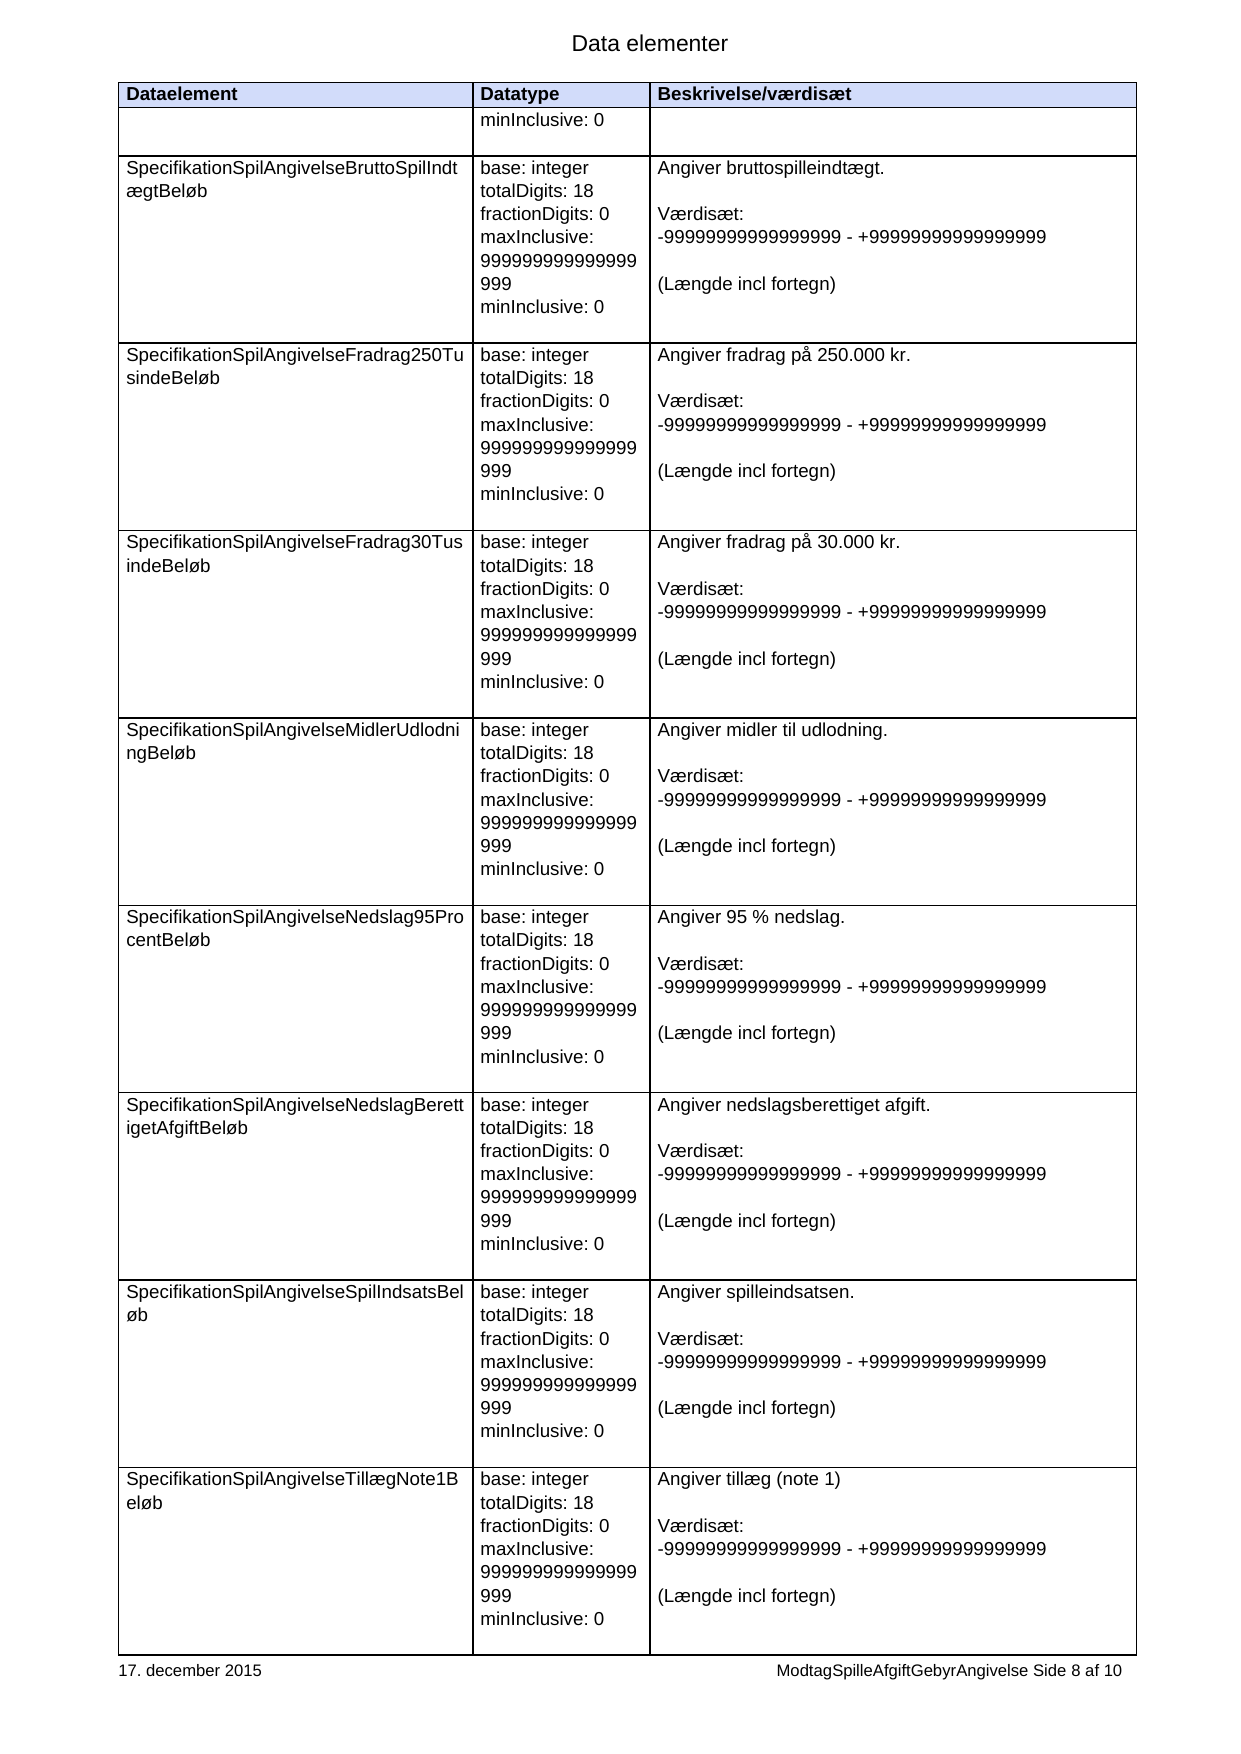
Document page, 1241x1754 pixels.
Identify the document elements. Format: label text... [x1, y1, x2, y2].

table_cell base: integer totalDigits: 18 fractionDigits: 0 maxInclusive: 999999999999999999 minInclusive: 0 [474, 157, 649, 342]
table_cell Angiver fradrag på 250.000 kr. Værdisæt: -99999999999999999 - +99999999999999999 (Længde incl fortegn) [651, 344, 1136, 530]
table_cell SpecifikationSpilAngivelseNedslagBerettigetAfgiftBeløb [119, 1093, 472, 1279]
table_cell base: integer totalDigits: 18 fractionDigits: 0 maxInclusive: 999999999999999999 minInclusive: 0 [474, 906, 649, 1092]
table_cell Angiver spilleindsatsen. Værdisæt: -99999999999999999 - +99999999999999999 (Længde incl fortegn) [651, 1281, 1136, 1467]
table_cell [474, 108, 649, 155]
table_cell Angiver midler til udlodning. Værdisæt: -99999999999999999 - +99999999999999999 (Længde incl fortegn) [651, 719, 1136, 904]
table_cell Angiver tillæg (note 1) Værdisæt: -99999999999999999 - +99999999999999999 (Længde incl fortegn) [651, 1468, 1136, 1654]
table_cell SpecifikationSpilAngivelseNedslag95ProcentBeløb [119, 906, 472, 1092]
table_cell Angiver fradrag på 30.000 kr. Værdisæt: -99999999999999999 - +99999999999999999 (Længde incl fortegn) [651, 531, 1136, 717]
table_header Datatype [474, 83, 649, 107]
table_header Beskrivelse/værdisæt [651, 83, 1136, 107]
table_header Dataelement [119, 83, 472, 107]
table_cell SpecifikationSpilAngivelseMidlerUdlodningBeløb [119, 719, 472, 904]
table_cell base: integer totalDigits: 18 fractionDigits: 0 maxInclusive: 999999999999999999 minInclusive: 0 [474, 1281, 649, 1467]
table_cell Angiver bruttospilleindtægt. Værdisæt: -99999999999999999 - +99999999999999999 (Længde incl fortegn) [651, 157, 1136, 342]
table_cell base: integer totalDigits: 18 fractionDigits: 0 maxInclusive: 999999999999999999 minInclusive: 0 [474, 719, 649, 904]
table_cell base: integer totalDigits: 18 fractionDigits: 0 maxInclusive: 999999999999999999 minInclusive: 0 [474, 531, 649, 717]
table_cell SpecifikationSpilAngivelseFradrag30TusindeBeløb [119, 531, 472, 717]
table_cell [651, 108, 1136, 155]
table_cell SpecifikationSpilAngivelseSpilIndsatsBeløb [119, 1281, 472, 1467]
table_cell SpecifikationSpilAngivelseTillægNote1Beløb [119, 1468, 472, 1654]
table_cell SpecifikationSpilAngivelseBruttoSpilIndtægtBeløb [119, 157, 472, 342]
table_cell Angiver nedslagsberettiget afgift. Værdisæt: -99999999999999999 - +99999999999999999 (Længde incl fortegn) [651, 1093, 1136, 1279]
table_cell base: integer totalDigits: 18 fractionDigits: 0 maxInclusive: 999999999999999999 minInclusive: 0 [474, 1093, 649, 1279]
table_cell SpecifikationSpilAngivelseFradrag250TusindeBeløb [119, 344, 472, 530]
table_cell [119, 108, 472, 155]
table_cell Angiver 95 % nedslag. Værdisæt: -99999999999999999 - +99999999999999999 (Længde incl fortegn) [651, 906, 1136, 1092]
table_cell base: integer totalDigits: 18 fractionDigits: 0 maxInclusive: 999999999999999999 minInclusive: 0 [474, 344, 649, 530]
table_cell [474, 1468, 649, 1654]
